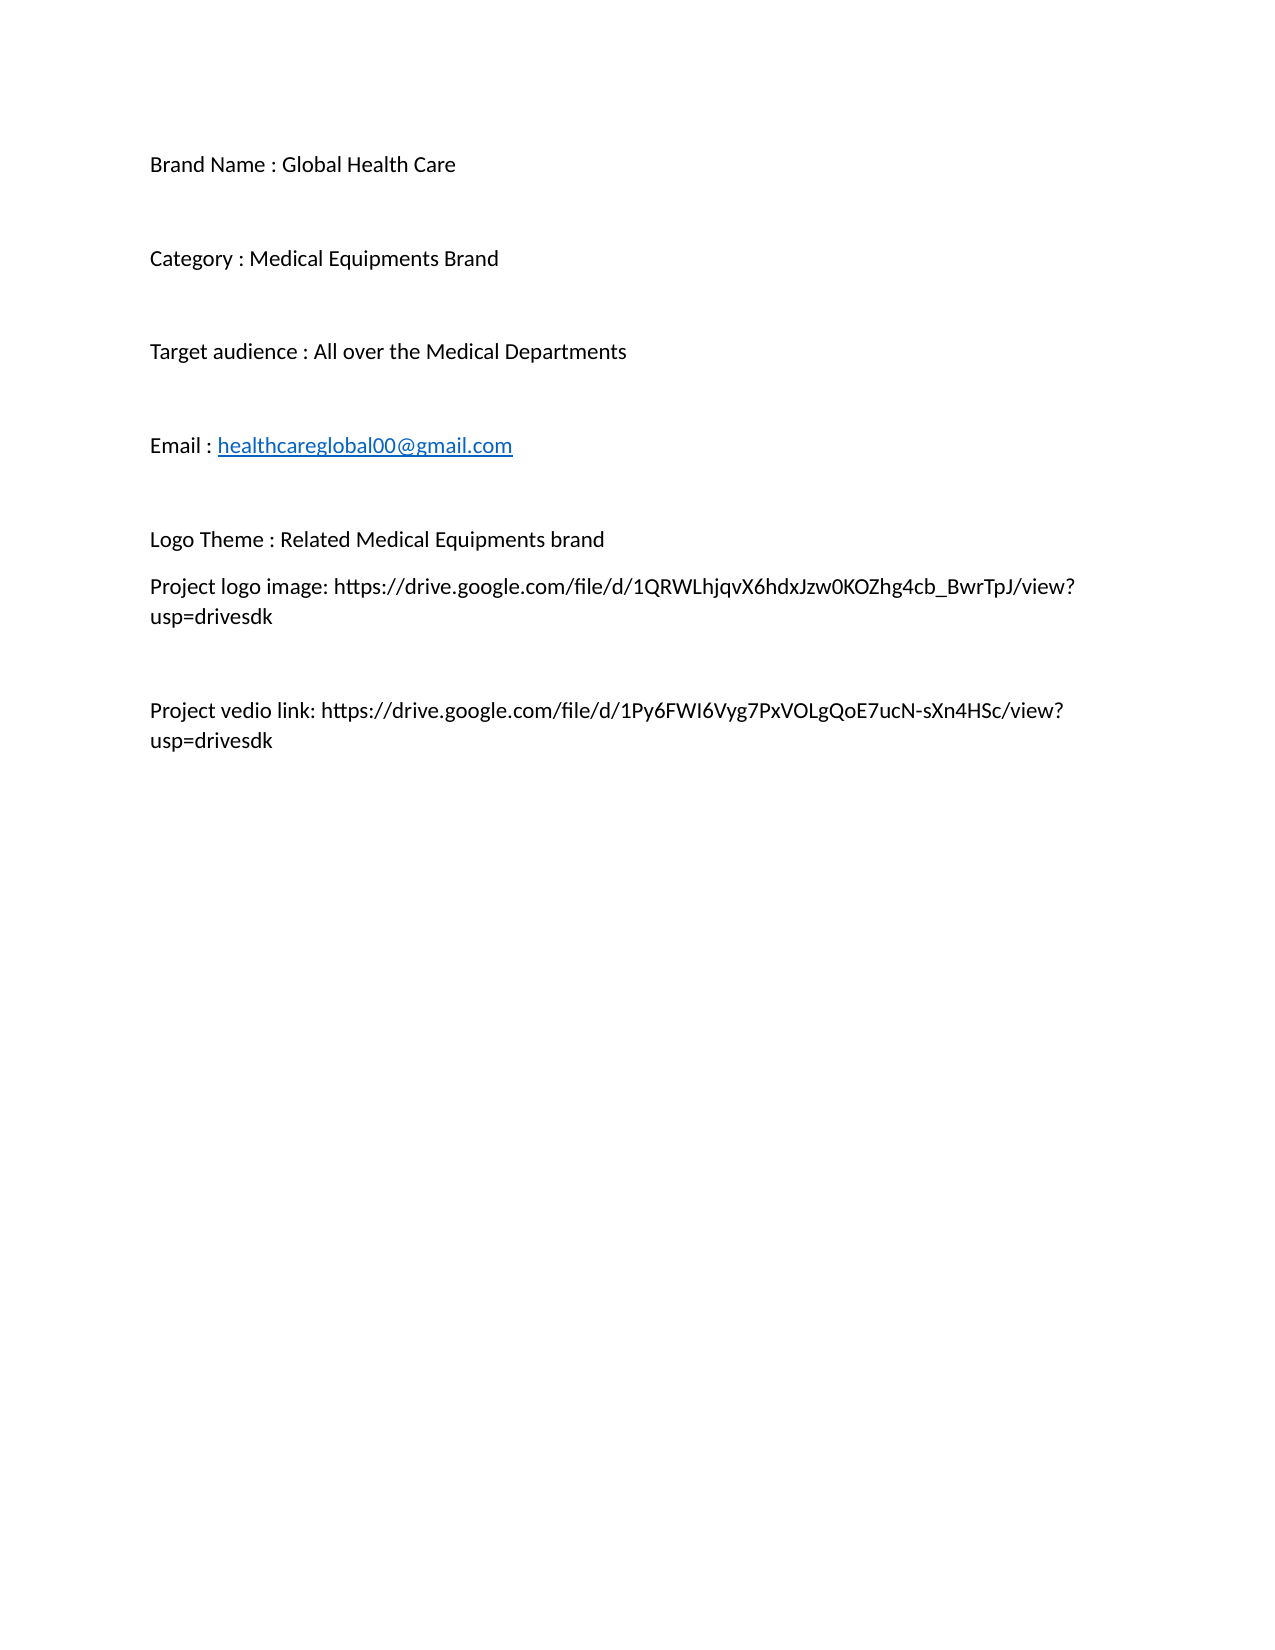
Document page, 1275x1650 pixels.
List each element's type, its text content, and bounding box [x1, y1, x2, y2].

text Category : Medical Equipments Brand [150, 244, 1125, 272]
text Logo Theme : Related Medical Equipments brand [150, 525, 1125, 553]
text Brand Name : Global Health Care [150, 150, 1125, 178]
text Email : healthcareglobal00@gmail.com [150, 431, 1125, 459]
text Project vedio link: https://drive.google.com/file/d/1Py6FWI6Vyg7PxVOLgQoE7ucN-sXn4HSc/view?usp=drivesdk [150, 696, 1125, 754]
text Project logo image: https://drive.google.com/file/d/1QRWLhjqvX6hdxJzw0KOZhg4cb_BwrTpJ/view?usp=drivesdk [150, 572, 1125, 630]
text Target audience : All over the Medical Departments [150, 337, 1125, 366]
